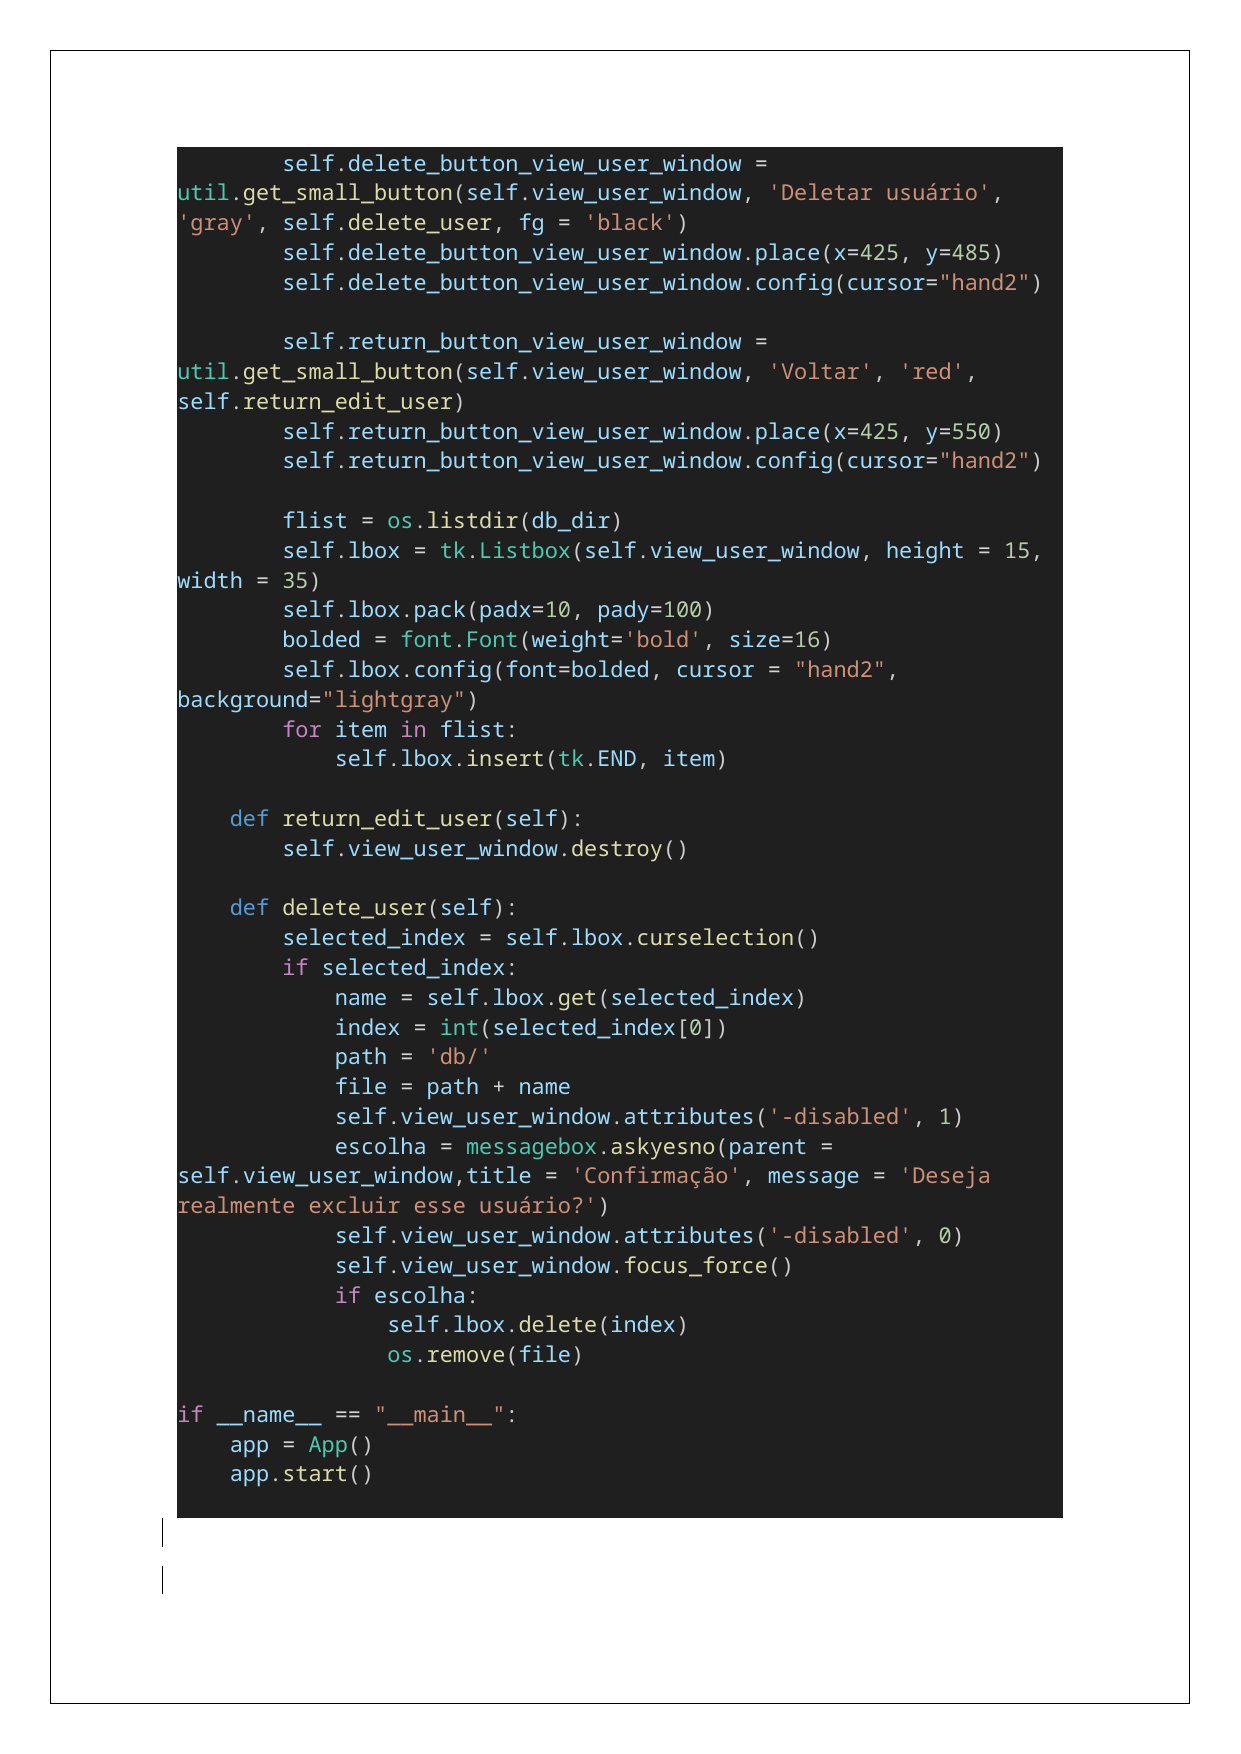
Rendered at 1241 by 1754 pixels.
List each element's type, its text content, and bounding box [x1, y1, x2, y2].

text os.remove(file) [177, 1339, 1063, 1369]
text path = 'db/' [177, 1041, 1063, 1071]
text name = self.lbox.get(selected_index) [177, 982, 1063, 1011]
text self.view_user_window.focus_force() [177, 1250, 1063, 1279]
text escolha = messagebox.askyesno(parent = self.view_user_window,title = 'Confirmação', message = 'Deseja realmente excluir esse usuário?') [177, 1131, 1063, 1220]
text self.delete_button_view_user_window.place(x=425, y=485) [177, 237, 1063, 267]
text self.view_user_window.destroy() [177, 833, 1063, 862]
text self.return_button_view_user_window = util.get_small_button(self.view_user_window, 'Voltar', 'red', self.return_edit_user) [177, 326, 1063, 416]
text def return_edit_user(self): [177, 803, 1063, 833]
text file = path + name [177, 1071, 1063, 1101]
text self.delete_button_view_user_window.config(cursor="hand2") [177, 267, 1063, 296]
text index = int(selected_index[0]) [177, 1011, 1063, 1041]
text self.return_button_view_user_window.place(x=425, y=550) [177, 416, 1063, 445]
text selected_index = self.lbox.curselection() [177, 922, 1063, 952]
text self.lbox = tk.Listbox(self.view_user_window, height = 15, width = 35) [177, 535, 1063, 594]
text for item in flist: [177, 713, 1063, 743]
text flist = os.listdir(db_dir) [177, 505, 1063, 535]
text self.delete_button_view_user_window = util.get_small_button(self.view_user_window, 'Deletar usuário', 'gray', self.delete_user, fg = 'black') [177, 147, 1063, 237]
text self.lbox.delete(index) [177, 1309, 1063, 1339]
text bolded = font.Font(weight='bold', size=16) [177, 624, 1063, 654]
text app.start() [177, 1458, 1063, 1488]
text if escolha: [177, 1279, 1063, 1309]
text self.return_button_view_user_window.config(cursor="hand2") [177, 445, 1063, 475]
text self.lbox.config(font=bolded, cursor = "hand2", background="lightgray") [177, 654, 1063, 713]
text def delete_user(self): [177, 892, 1063, 922]
text self.view_user_window.attributes('-disabled', 1) [177, 1101, 1063, 1131]
text self.lbox.insert(tk.END, item) [177, 743, 1063, 773]
text app = App() [177, 1428, 1063, 1458]
text if __name__ == "__main__": [177, 1399, 1063, 1428]
text self.view_user_window.attributes('-disabled', 0) [177, 1220, 1063, 1250]
text if selected_index: [177, 952, 1063, 982]
text self.lbox.pack(padx=10, pady=100) [177, 594, 1063, 624]
